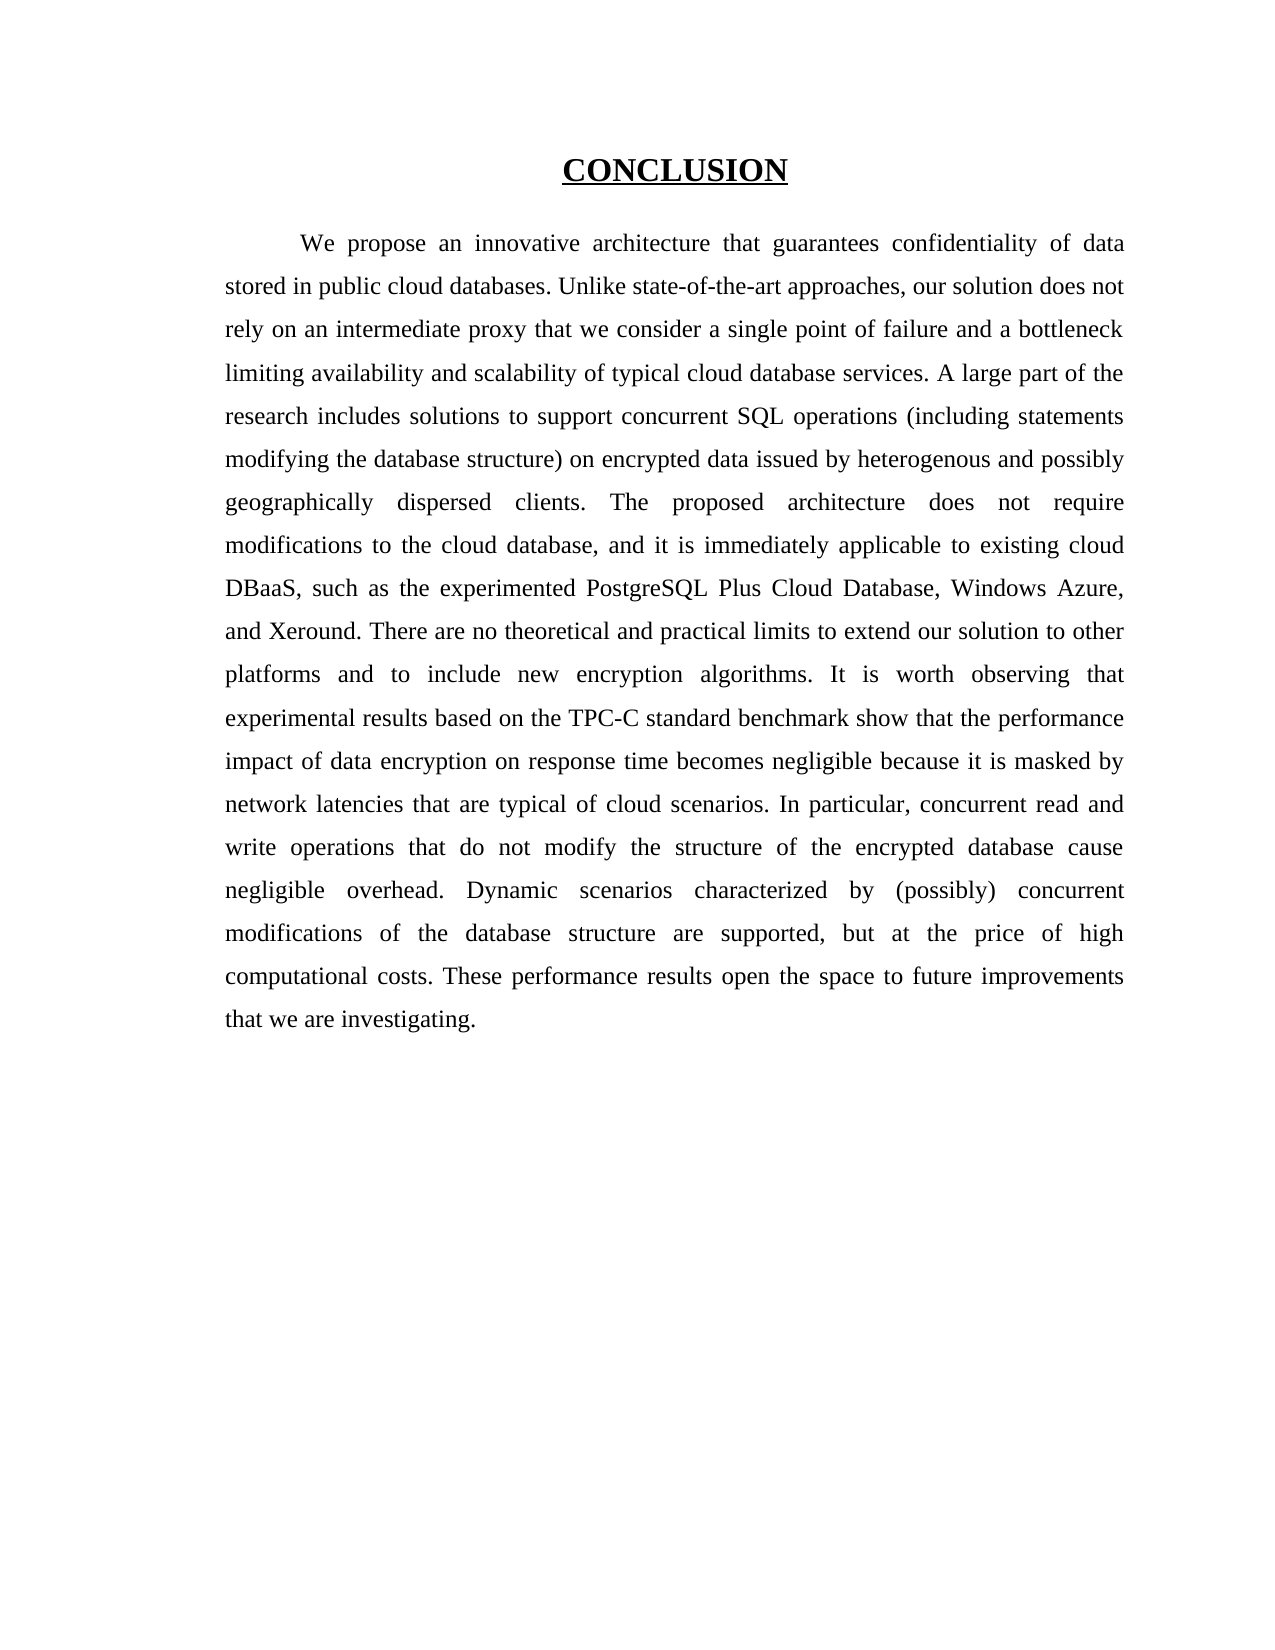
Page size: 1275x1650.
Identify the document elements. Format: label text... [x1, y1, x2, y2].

text CONCLUSION [225, 150, 1125, 188]
text We propose an innovative architecture that guarantees confidentiality of data stored in public cloud databases. Unlike state-of-the-art approaches, our solution does not rely on an intermediate proxy that we consider a single point of failure and a bottleneck limiting availability and scalability of typical cloud database services. A large part of the research includes solutions to support concurrent SQL operations (including statements modifying the database structure) on encrypted data issued by heterogenous and possibly geographically dispersed clients. The proposed architecture does not require modifications to the cloud database, and it is immediately applicable to existing cloud DBaaS, such as the experimented PostgreSQL Plus Cloud Database, Windows Azure, and Xeround. There are no theoretical and practical limits to extend our solution to other platforms and to include new encryption algorithms. It is worth observing that experimental results based on the TPC-C standard benchmark show that the performance impact of data encryption on response time becomes negligible because it is masked by network latencies that are typical of cloud scenarios. In particular, concurrent read and write operations that do not modify the structure of the encrypted database cause negligible overhead. Dynamic scenarios characterized by (possibly) concurrent modifications of the database structure are supported, but at the price of high computational costs. These performance results open the space to future improvements that we are investigating. [225, 228, 1125, 1033]
